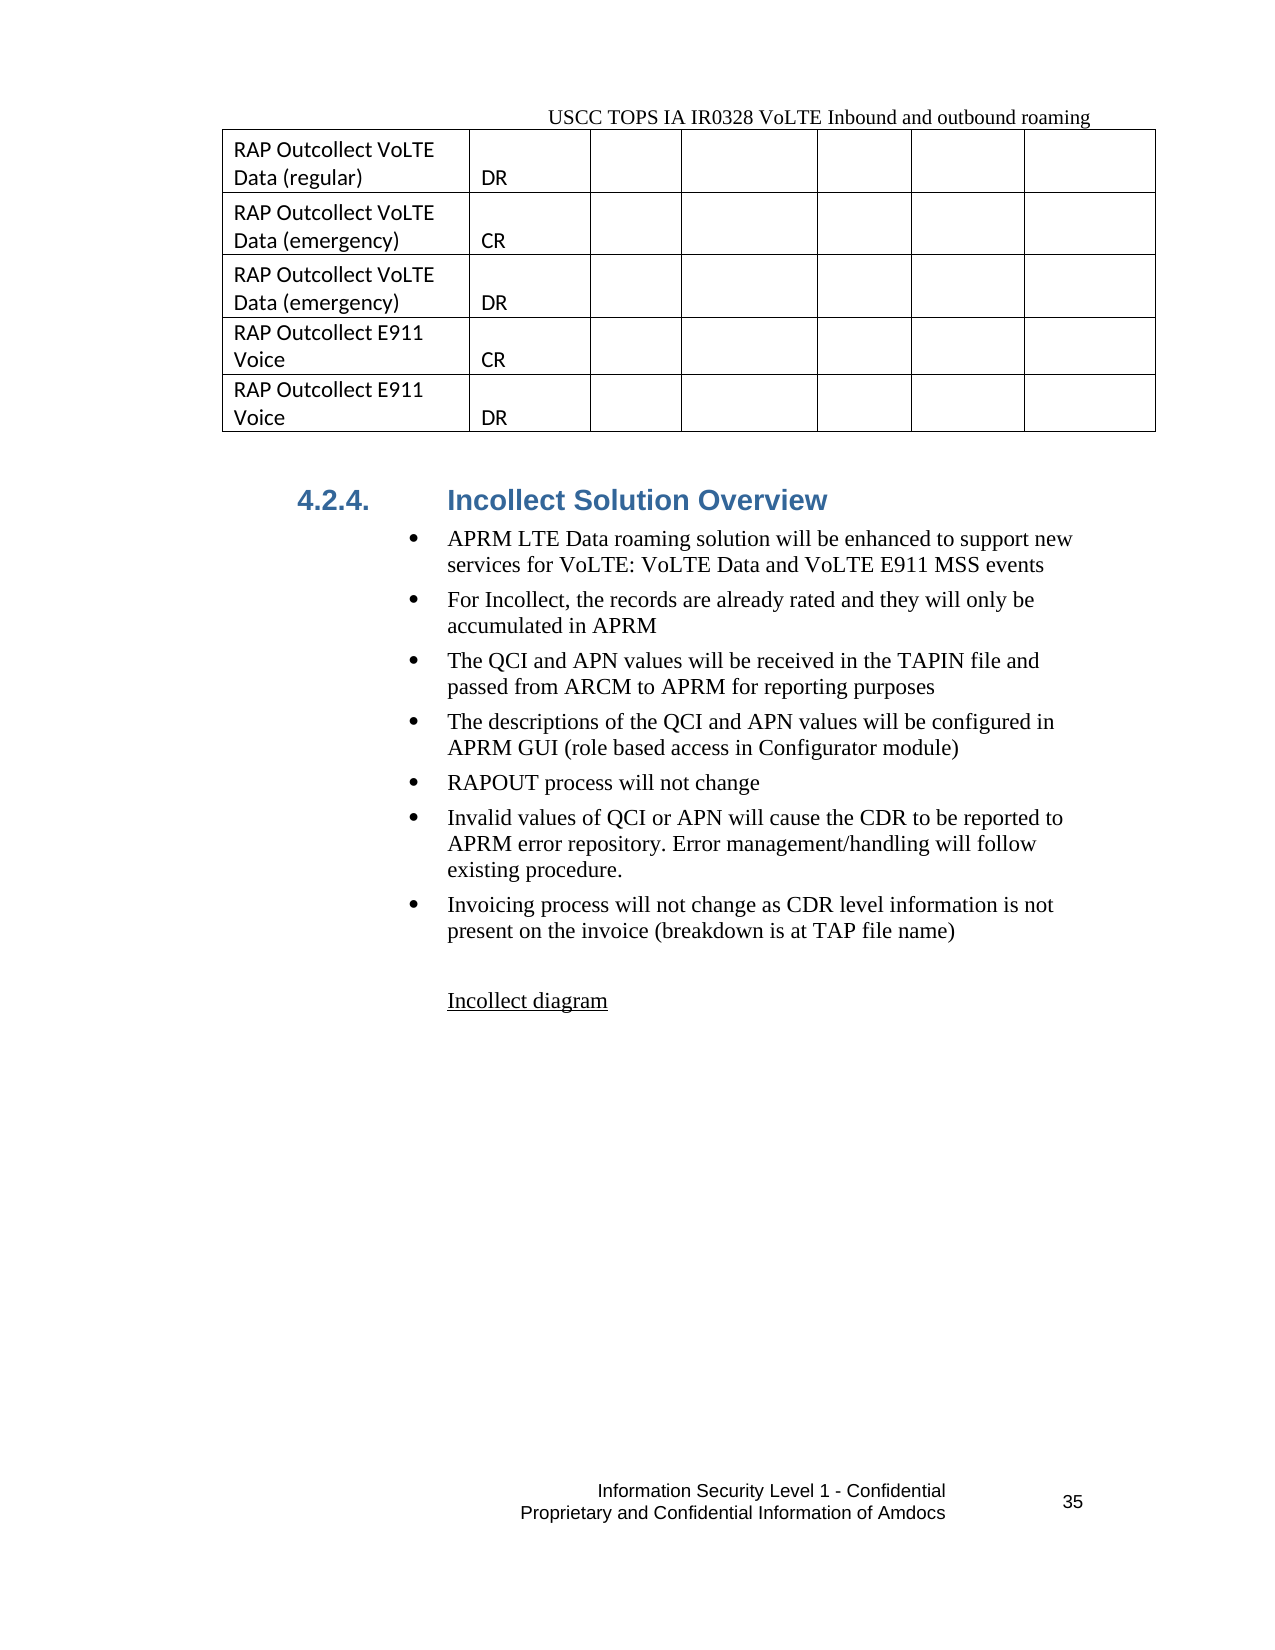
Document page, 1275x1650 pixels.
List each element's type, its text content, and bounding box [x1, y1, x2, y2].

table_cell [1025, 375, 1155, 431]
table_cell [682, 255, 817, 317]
list Invoicing process will not change as CDR level information is not present on the invoice (breakdown is at TAP file name) [409, 891, 1091, 944]
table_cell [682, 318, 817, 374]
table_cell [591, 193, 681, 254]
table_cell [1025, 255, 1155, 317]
list RAPOUT process will not change [409, 769, 1091, 796]
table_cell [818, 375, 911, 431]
list Invalid values of QCI or APN will cause the CDR to be reported to APRM error repository. Error management/handling will follow existing procedure. [409, 804, 1091, 883]
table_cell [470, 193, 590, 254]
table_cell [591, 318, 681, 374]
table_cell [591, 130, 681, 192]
list APRM LTE Data roaming solution will be enhanced to support new services for VoLTE: VoLTE Data and VoLTE E911 MSS events [409, 525, 1091, 578]
list The descriptions of the QCI and APN values will be configured in APRM GUI (role based access in Configurator module) [409, 708, 1091, 761]
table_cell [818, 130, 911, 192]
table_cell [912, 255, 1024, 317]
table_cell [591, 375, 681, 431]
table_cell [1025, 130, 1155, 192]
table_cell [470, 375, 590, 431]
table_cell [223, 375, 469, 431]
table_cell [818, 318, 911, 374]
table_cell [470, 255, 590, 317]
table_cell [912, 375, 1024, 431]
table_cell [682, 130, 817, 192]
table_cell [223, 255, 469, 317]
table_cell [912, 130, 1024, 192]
text Incollect diagram [409, 987, 1091, 1013]
list The QCI and APN values will be received in the TAPIN file and passed from ARCM to APRM for reporting purposes [409, 647, 1091, 700]
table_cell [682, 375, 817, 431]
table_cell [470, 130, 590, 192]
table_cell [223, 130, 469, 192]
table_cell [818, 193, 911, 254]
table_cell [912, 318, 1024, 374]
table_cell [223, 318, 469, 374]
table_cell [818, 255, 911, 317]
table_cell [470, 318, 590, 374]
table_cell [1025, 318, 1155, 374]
list For Incollect, the records are already rated and they will only be accumulated in APRM [409, 586, 1091, 639]
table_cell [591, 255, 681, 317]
subtitle Incollect Solution Overview [297, 483, 1091, 517]
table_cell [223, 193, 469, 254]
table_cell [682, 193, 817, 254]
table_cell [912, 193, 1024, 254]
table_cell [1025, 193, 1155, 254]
